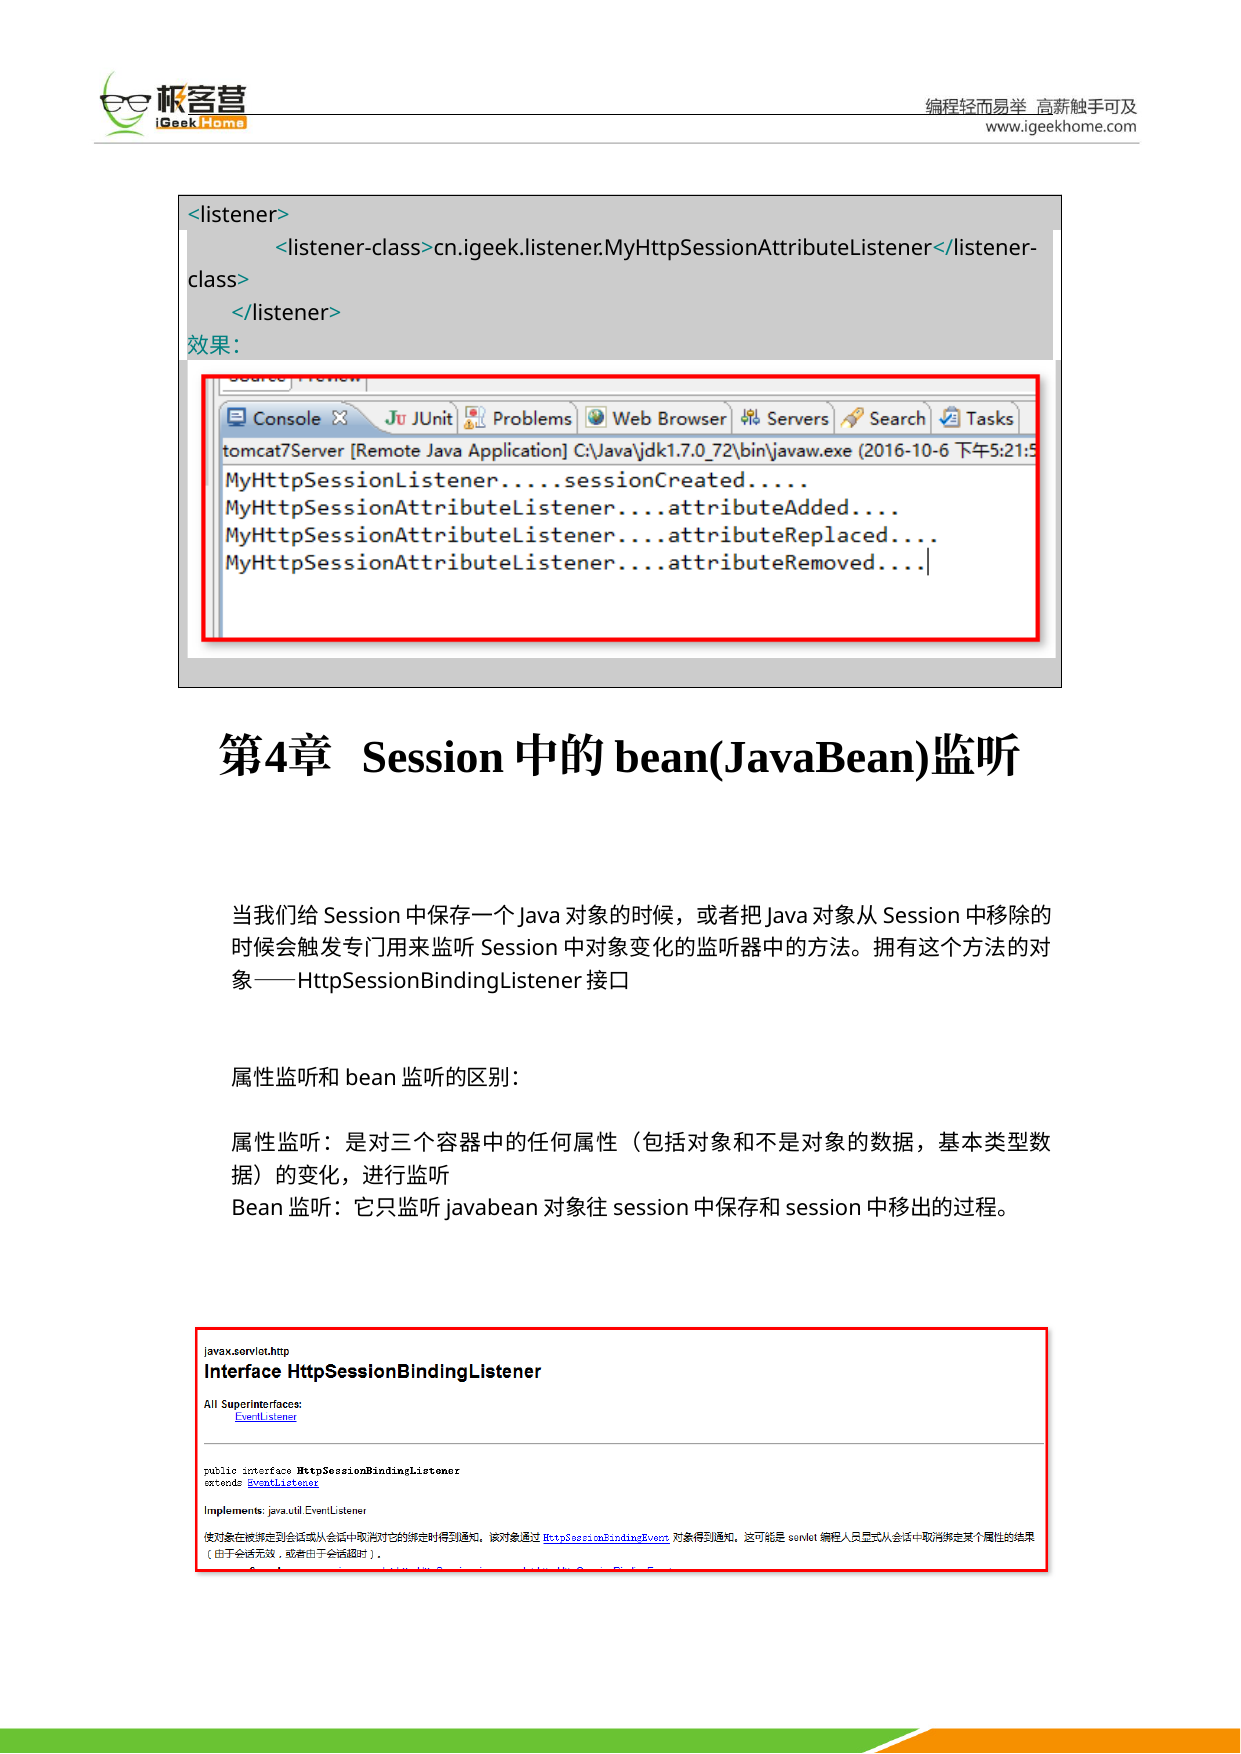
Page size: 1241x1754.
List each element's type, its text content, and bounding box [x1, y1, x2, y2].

text </listener> [187, 295, 1053, 328]
text <listener-class>cn.igeek.listener.MyHttpSessionAttributeListener</listener-class> [187, 230, 1053, 295]
picture [0, 1690, 1241, 1753]
picture [187, 360, 1056, 658]
text Bean监听：它只监听javabean对象往session中保存和session中移出的过程。 [231, 1190, 1053, 1222]
text 当我们给Session中保存一个Java对象的时候，或者把Java对象从Session中移除的时候会触发专门用来监听Session中对象变化的监听器中的方法。拥有这个方法的对象——HttpSessionBindingListener接口 [231, 897, 1053, 995]
text <listener> [179, 196, 1061, 230]
picture [0, 1, 1241, 151]
picture [187, 1319, 1056, 1580]
subtitle Session中的bean(JavaBean)监听 [187, 724, 1053, 789]
text 效果： [187, 328, 1053, 357]
text 属性监听和bean监听的区别： [231, 1060, 1053, 1092]
text 属性监听：是对三个容器中的任何属性（包括对象和不是对象的数据，基本类型数据）的变化，进行监听 [231, 1125, 1053, 1190]
